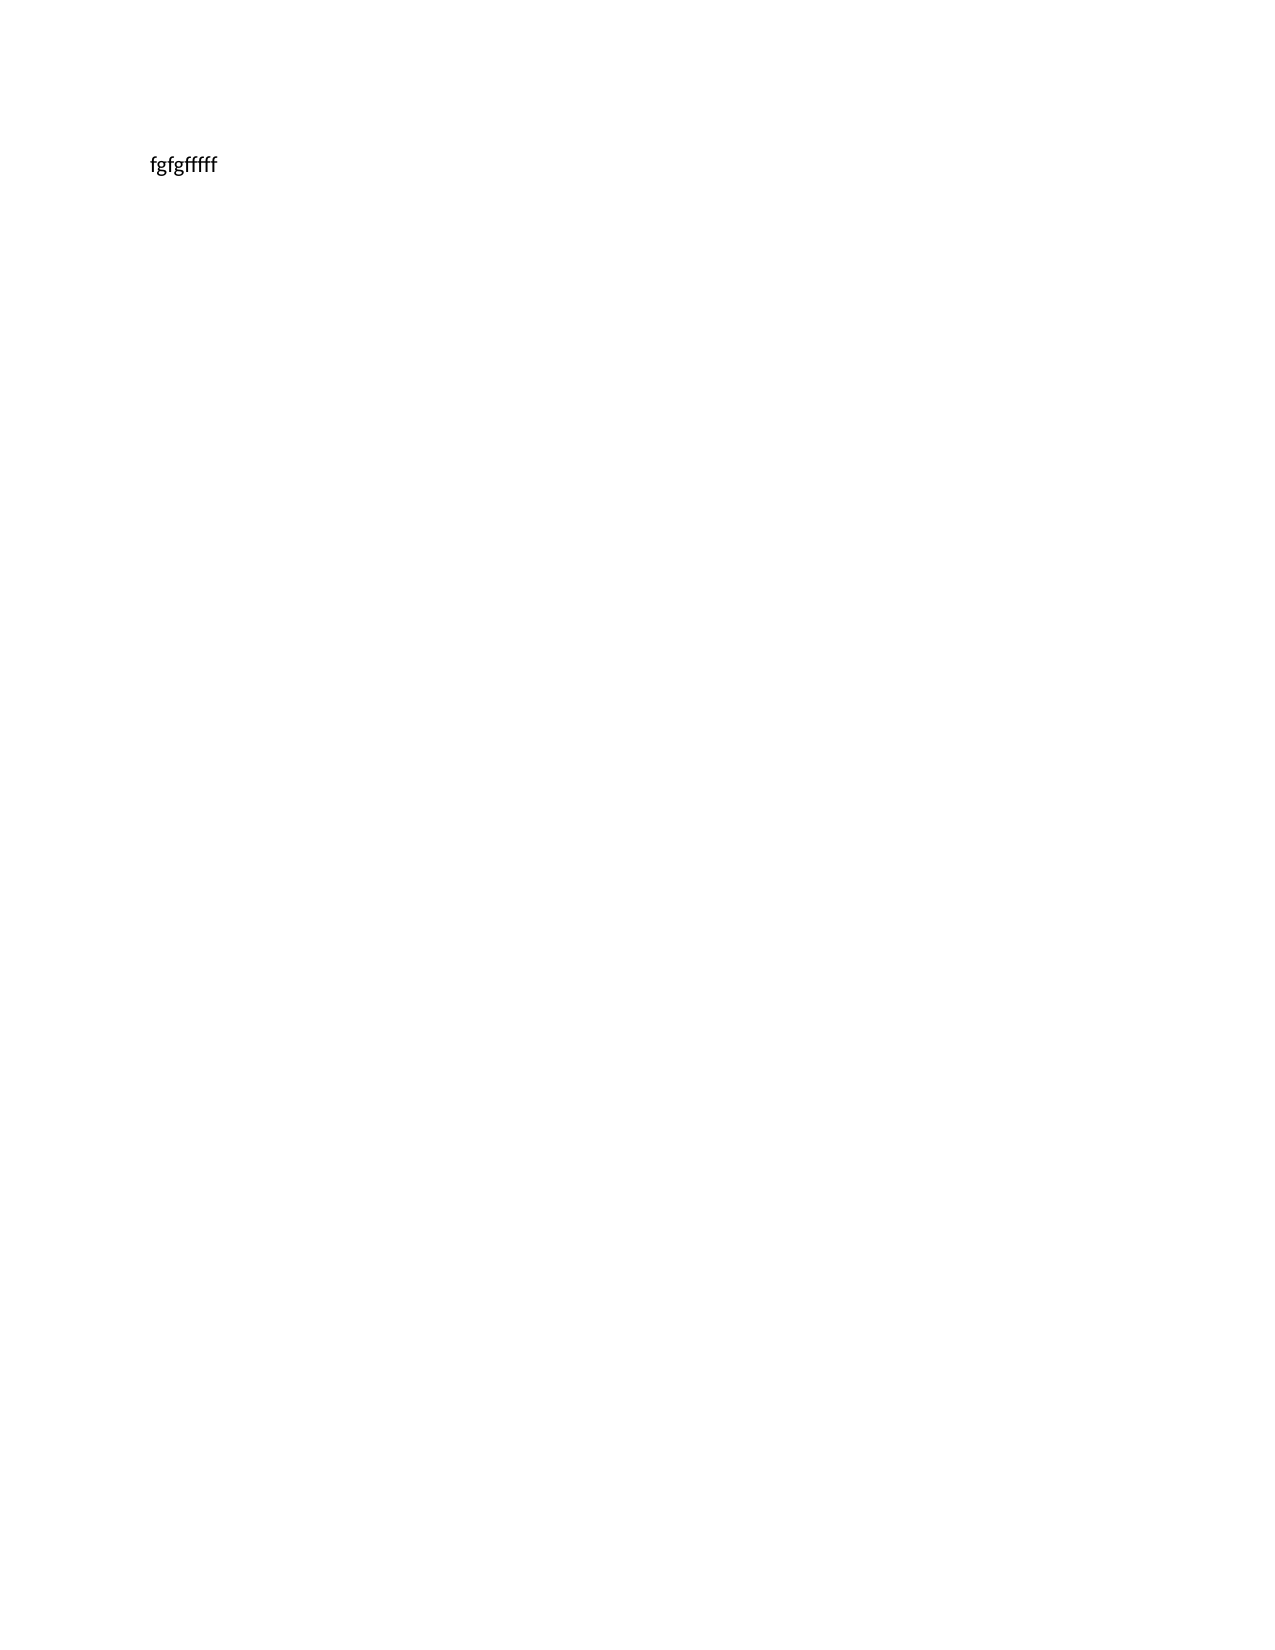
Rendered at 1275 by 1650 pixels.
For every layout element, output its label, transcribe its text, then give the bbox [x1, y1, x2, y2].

text fgfgfffff [150, 150, 1125, 178]
